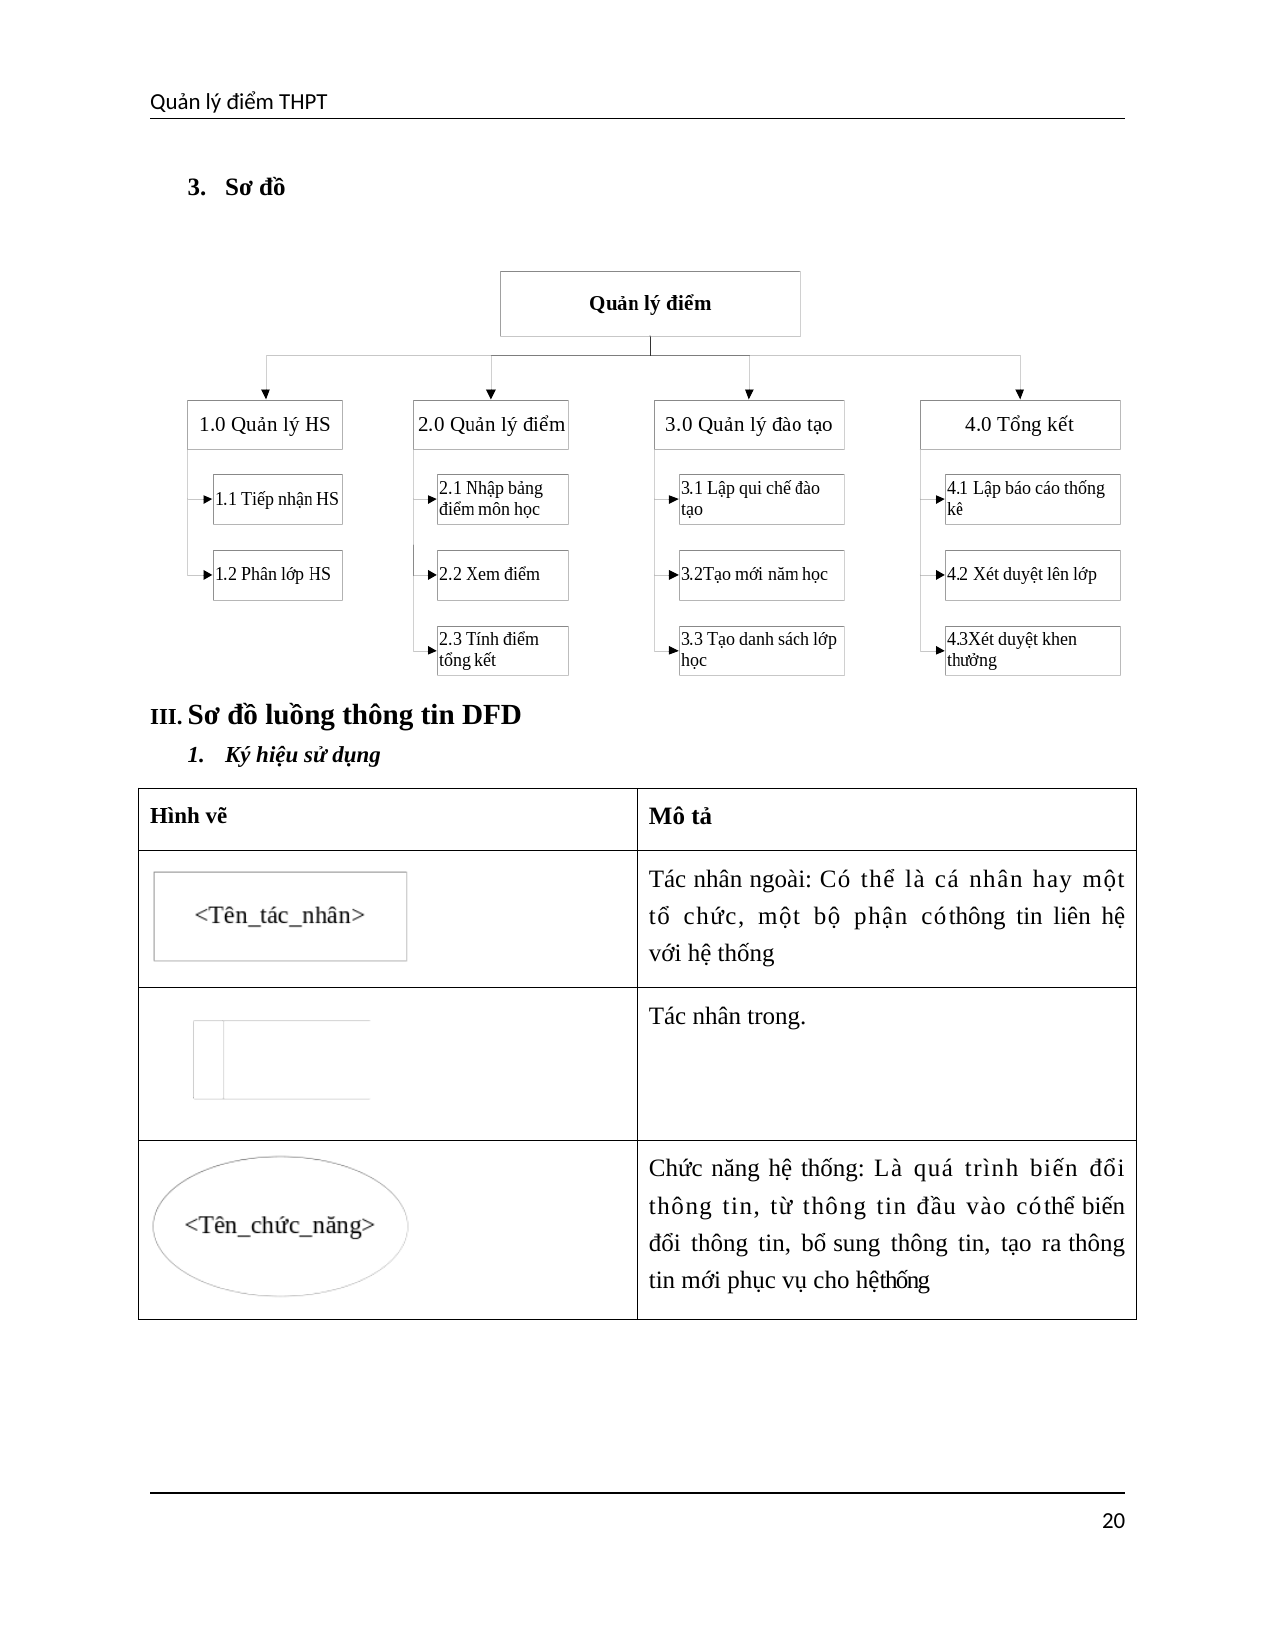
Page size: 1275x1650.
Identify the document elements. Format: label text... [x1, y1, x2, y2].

table_cell [139, 988, 637, 1140]
list Ký hiệu sử dụng [187, 741, 1125, 767]
list Sơ đồ luồng thông tin DFD [150, 697, 1125, 731]
table_cell Chức năng hệ thống: Là quá trình biến đổi thông tin, từ thông tin đầu vào cóthể biến đổi thông tin, bổ sung thông tin, tạo ra thông tin mới phục vụ cho hệthống [638, 1141, 1136, 1319]
table_header Mô tả [638, 789, 1136, 850]
table_cell [139, 851, 637, 987]
table_cell Tác nhân trong. [638, 988, 1136, 1140]
table_cell Tác nhân ngoài: Có thể là cá nhân hay một tổ chức, một bộ phận cóthông tin liên hệ với hệ thống [638, 851, 1136, 987]
table_cell [139, 1141, 637, 1319]
table_header Hình vẽ [139, 789, 637, 850]
list Sơ đồ [187, 172, 1125, 201]
